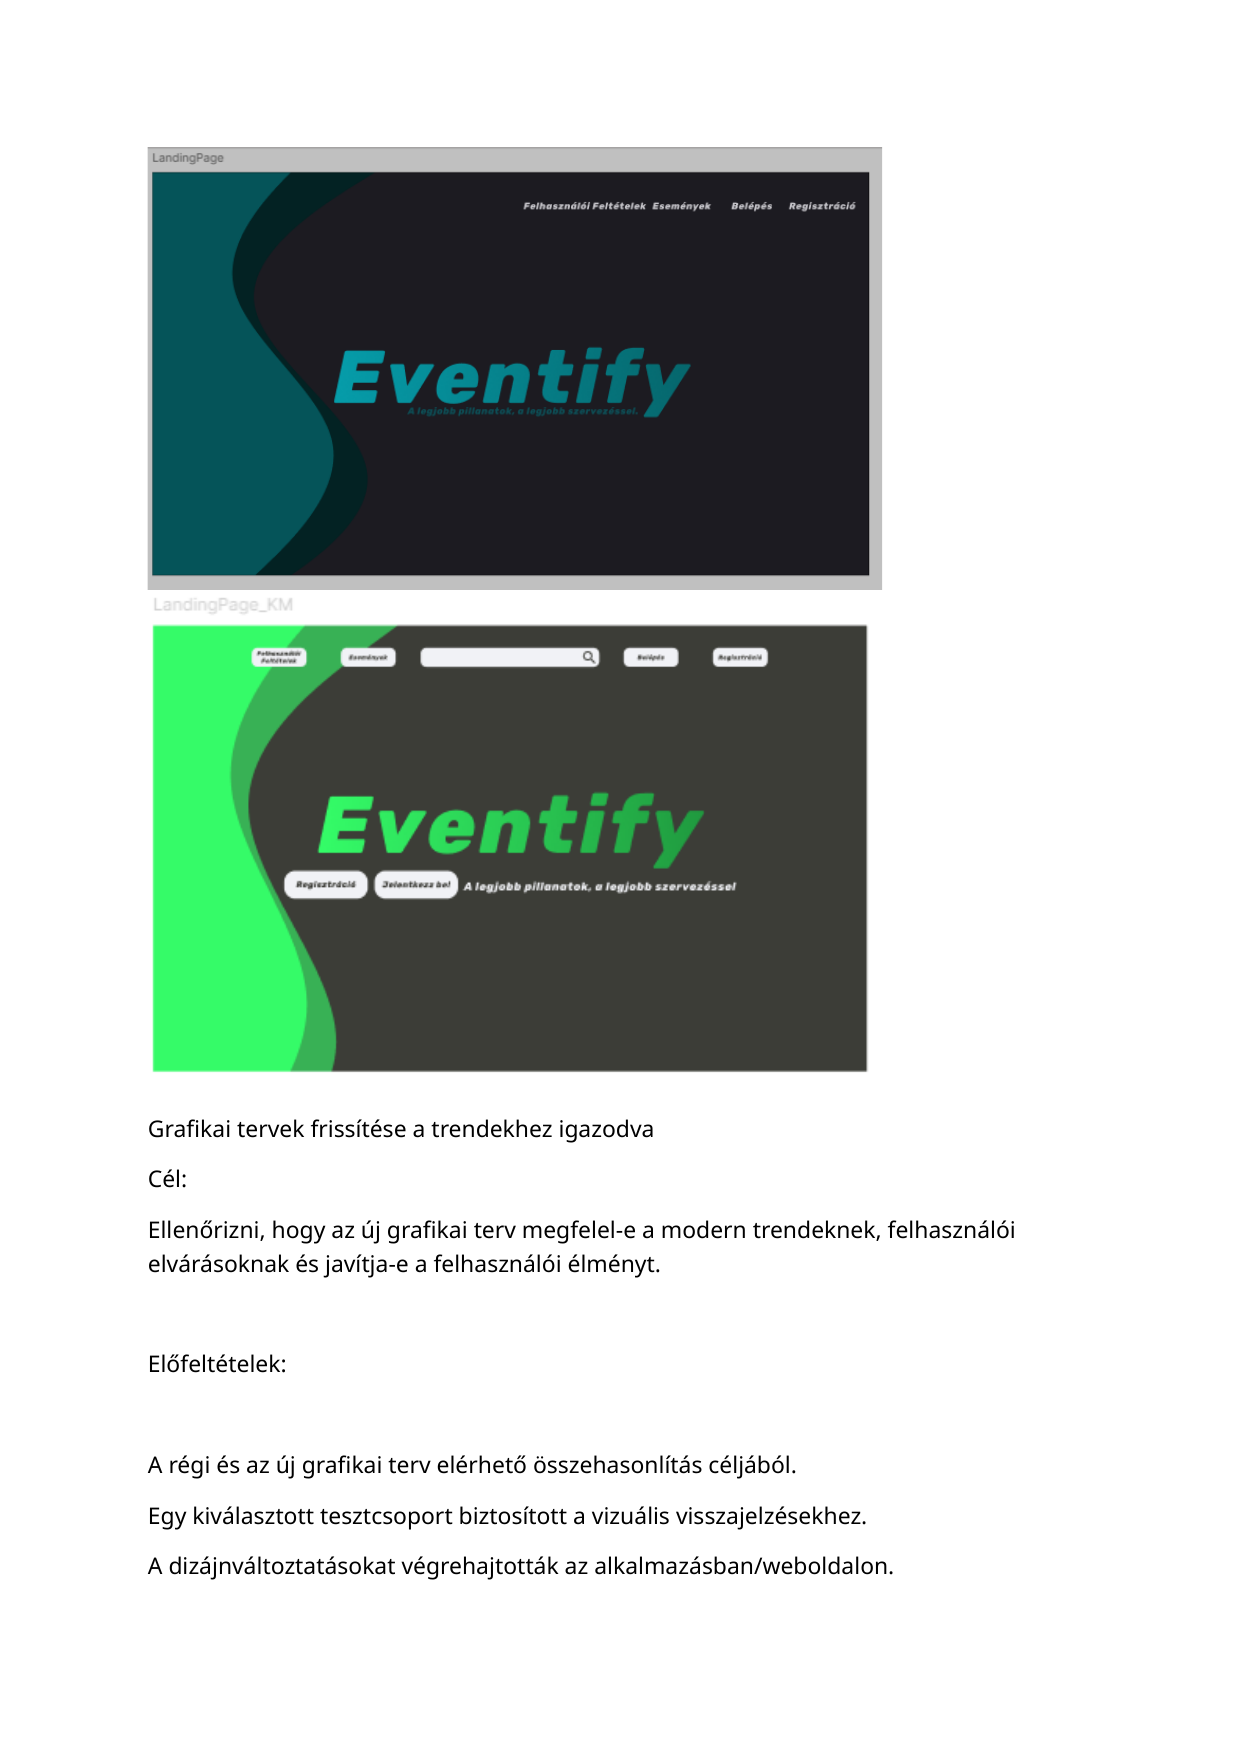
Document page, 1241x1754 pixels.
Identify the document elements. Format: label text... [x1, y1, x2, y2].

text A dizájnváltoztatásokat végrehajtották az alkalmazásban/weboldalon. [148, 1550, 1093, 1581]
text Cél: [148, 1163, 1093, 1195]
text A régi és az új grafikai terv elérhető összehasonlítás céljából. [148, 1449, 1093, 1481]
picture [147, 147, 883, 590]
picture [147, 592, 884, 1094]
text Egy kiválasztott tesztcsoport biztosított a vizuális visszajelzésekhez. [148, 1500, 1093, 1531]
text Előfeltételek: [148, 1348, 1093, 1380]
text Ellenőrizni, hogy az új grafikai terv megfelel-e a modern trendeknek, felhasználói elvárásoknak és javítja-e a felhasználói élményt. [148, 1214, 1093, 1279]
text Grafikai tervek frissítése a trendekhez igazodva [148, 1113, 1093, 1144]
